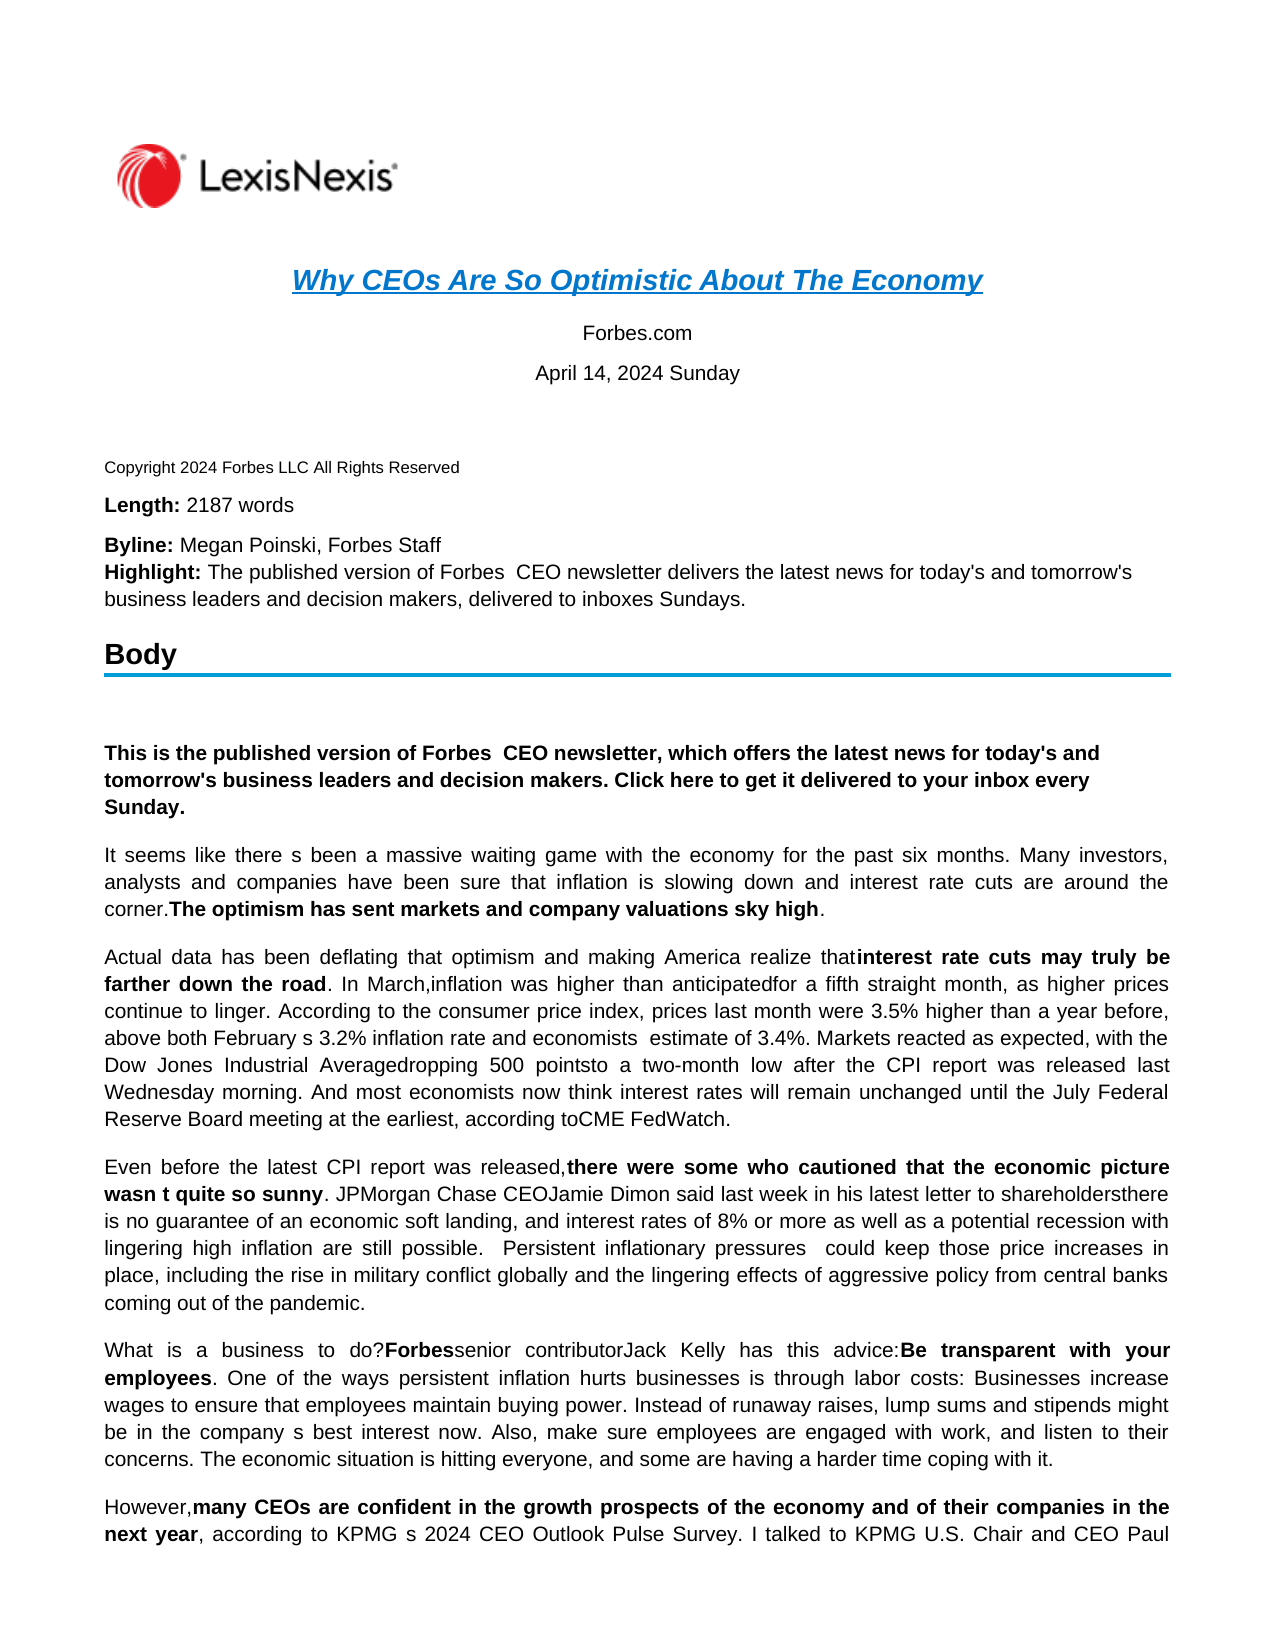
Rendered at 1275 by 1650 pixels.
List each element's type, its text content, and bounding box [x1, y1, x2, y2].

text Even before the latest CPI report was released,there were some who cautioned that the economic picture wasn t quite so sunny. JPMorgan Chase CEOJamie Dimon said last week in his latest letter to shareholdersthere is no guarantee of an economic soft landing, and interest rates of 8% or more as well as a potential recession with lingering high inflation are still possible. Persistent inflationary pressures could keep those price increases in place, including the rise in military conflict globally and the lingering effects of aggressive policy from central banks coming out of the pandemic. [104, 1152, 1171, 1314]
text Copyright 2024 Forbes LLC All Rights Reserved [104, 426, 1171, 477]
picture [104, 144, 412, 208]
text Highlight: The published version of Forbes CEO newsletter delivers the latest news for today's and tomorrow's business leaders and decision makers, delivered to inboxes Sundays. [104, 556, 1171, 611]
text It seems like there s been a massive waiting game with the economy for the past six months. Many investors, analysts and companies have been sure that inflation is slowing down and interest rate cuts are around the corner.The optimism has sent markets and company valuations sky high. [104, 839, 1171, 921]
text What is a business to do?Forbessenior contributorJack Kelly has this advice:Be transparent with your employees. One of the ways persistent inflation hurts businesses is through labor costs: Businesses increase wages to ensure that employees maintain buying power. Instead of runaway raises, lump sums and stipends might be in the company s best interest now. Also, make sure employees are engaged with work, and listen to their concerns. The economic situation is hitting everyone, and some are having a harder time coping with it. [104, 1335, 1171, 1471]
text Body [104, 636, 1171, 671]
text Actual data has been deflating that optimism and making America realize thatinterest rate cuts may truly be farther down the road. In March,inflation was higher than anticipatedfor a fifth straight month, as higher prices continue to linger. According to the consumer price index, prices last month were 3.5% higher than a year before, above both February s 3.2% inflation rate and economists estimate of 3.4%. Markets reacted as expected, with the Dow Jones Industrial Averagedropping 500 pointsto a two-month low after the CPI report was released last Wednesday morning. And most economists now think interest rates will remain unchanged until the July Federal Reserve Board meeting at the earliest, according toCME FedWatch. [104, 941, 1171, 1131]
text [104, 1491, 1171, 1546]
text Byline: Megan Poinski, Forbes Staff [104, 529, 1171, 556]
subtitle Why CEOs Are So Optimistic About The Economy [104, 261, 1171, 297]
text Length: 2187 words [104, 490, 1171, 517]
text Forbes.com [104, 318, 1171, 345]
text This is the published version of Forbes CEO newsletter, which offers the latest news for today's and tomorrow's business leaders and decision makers. Click here to get it delivered to your inbox every Sunday. [104, 737, 1171, 818]
text April 14, 2024 Sunday [104, 357, 1171, 384]
